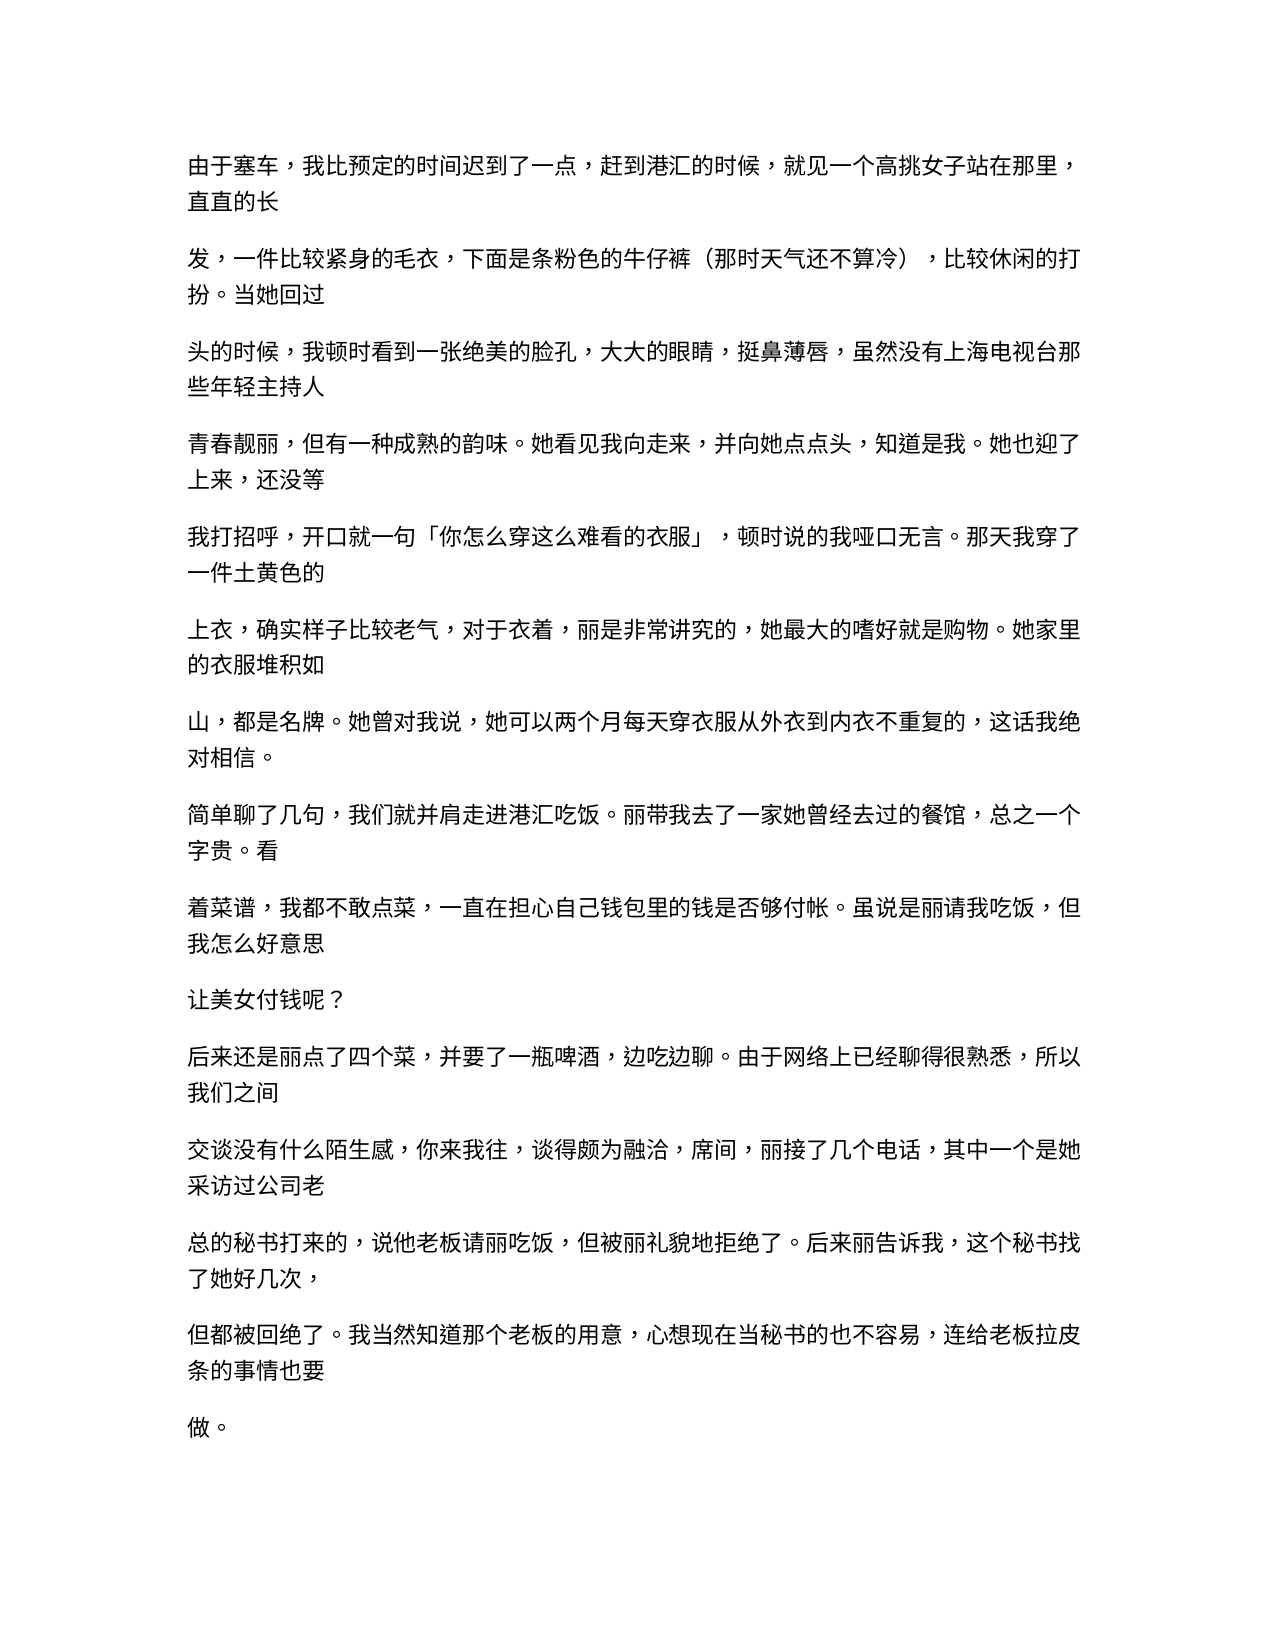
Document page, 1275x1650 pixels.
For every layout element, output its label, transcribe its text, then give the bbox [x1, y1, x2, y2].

text 着菜谱，我都不敢点菜，一直在担心自己钱包里的钱是否够付帐。虽说是丽请我吃饭，但我怎么好意思 [187, 892, 1087, 959]
text 青春靓丽，但有一种成熟的韵味。她看见我向走来，并向她点点头，知道是我。她也迎了上来，还没等 [187, 428, 1087, 495]
text 交谈没有什么陌生感，你来我往，谈得颇为融洽，席间，丽接了几个电话，其中一个是她采访过公司老 [187, 1134, 1087, 1201]
text 后来还是丽点了四个菜，并要了一瓶啤酒，边吃边聊。由于网络上已经聊得很熟悉，所以我们之间 [187, 1041, 1087, 1108]
text 让美女付钱呢？ [187, 984, 1087, 1016]
text 做。 [187, 1412, 1087, 1443]
text 总的秘书打来的，说他老板请丽吃饭，但被丽礼貌地拒绝了。后来丽告诉我，这个秘书找了她好几次， [187, 1227, 1087, 1294]
text 简单聊了几句，我们就并肩走进港汇吃饭。丽带我去了一家她曾经去过的餐馆，总之一个字贵。看 [187, 799, 1087, 866]
text 头的时候，我顿时看到一张绝美的脸孔，大大的眼睛，挺鼻薄唇，虽然没有上海电视台那些年轻主持人 [187, 335, 1087, 403]
text 山，都是名牌。她曾对我说，她可以两个月每天穿衣服从外衣到内衣不重复的，这话我绝对相信。 [187, 706, 1087, 773]
text 由于塞车，我比预定的时间迟到了一点，赶到港汇的时候，就见一个高挑女子站在那里，直直的长 [187, 150, 1087, 217]
text 上衣，确实样子比较老气，对于衣着，丽是非常讲究的，她最大的嗜好就是购物。她家里的衣服堆积如 [187, 613, 1087, 681]
text 我打招呼，开口就一句「你怎么穿这么难看的衣服」，顿时说的我哑口无言。那天我穿了一件土黄色的 [187, 521, 1087, 588]
text 发，一件比较紧身的毛衣，下面是条粉色的牛仔裤（那时天气还不算冷），比较休闲的打扮。当她回过 [187, 243, 1087, 310]
text 但都被回绝了。我当然知道那个老板的用意，心想现在当秘书的也不容易，连给老板拉皮条的事情也要 [187, 1319, 1087, 1386]
